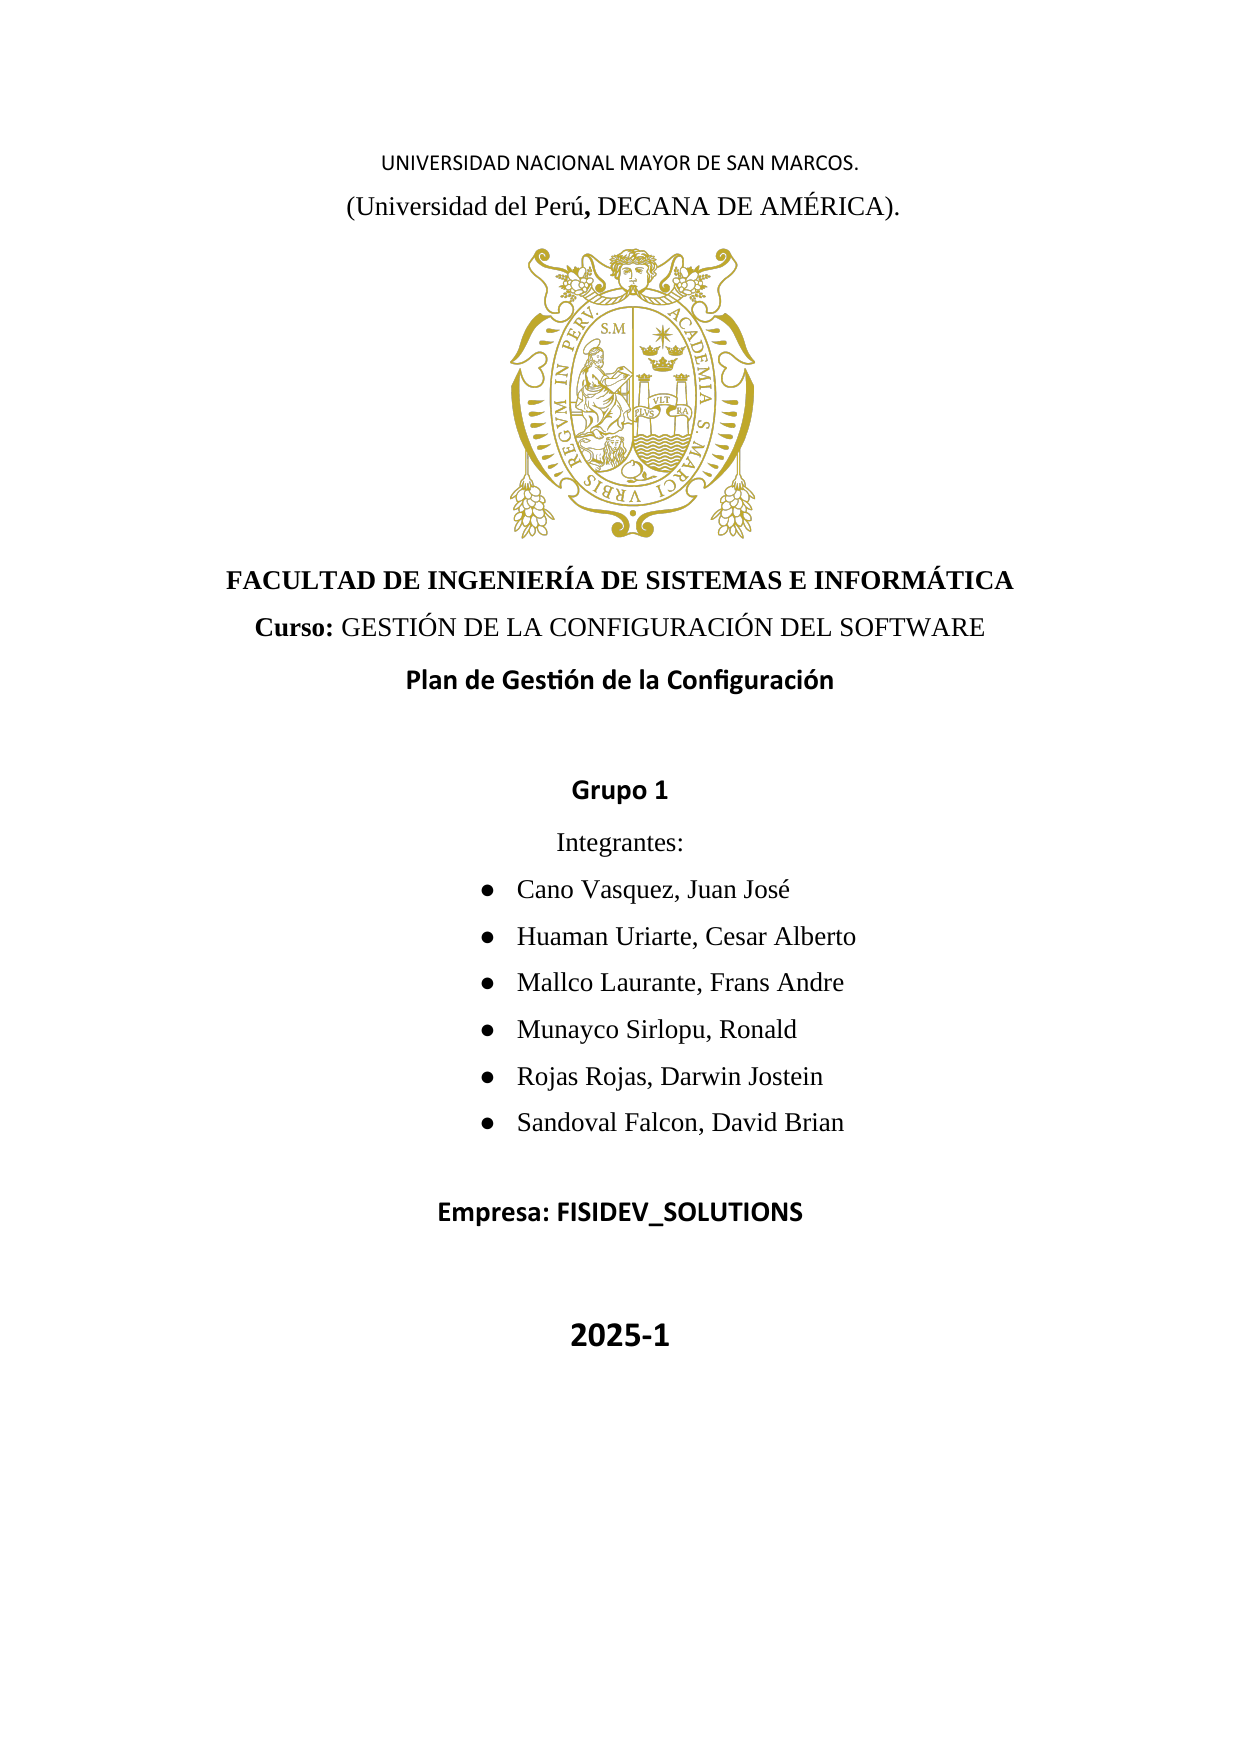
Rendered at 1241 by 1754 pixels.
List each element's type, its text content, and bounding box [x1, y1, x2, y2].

text (Universidad del Perú, DECANA DE AMÉRICA). [177, 189, 1063, 221]
list Cano Vasquez, Juan José [479, 873, 1063, 904]
text Plan de Gestión de la Configuración [177, 661, 1063, 697]
text 2025-1 [177, 1312, 1063, 1355]
list Munayco Sirlopu, Ronald [479, 1013, 1063, 1044]
text Grupo 1 [177, 771, 1063, 807]
text Integrantes: [177, 826, 1063, 857]
list Mallco Laurante, Frans Andre [479, 966, 1063, 997]
picture [510, 248, 756, 539]
text Curso: GESTIÓN DE LA CONFIGURACIÓN DEL SOFTWARE [177, 611, 1063, 642]
text FACULTAD DE INGENIERÍA DE SISTEMAS E INFORMÁTICA [177, 564, 1063, 595]
list Sandoval Falcon, David Brian [479, 1106, 1063, 1179]
text Empresa: FISIDEV_SOLUTIONS [177, 1193, 1063, 1229]
list Rojas Rojas, Darwin Jostein [479, 1060, 1063, 1091]
list Huaman Uriarte, Cesar Alberto [479, 920, 1063, 951]
